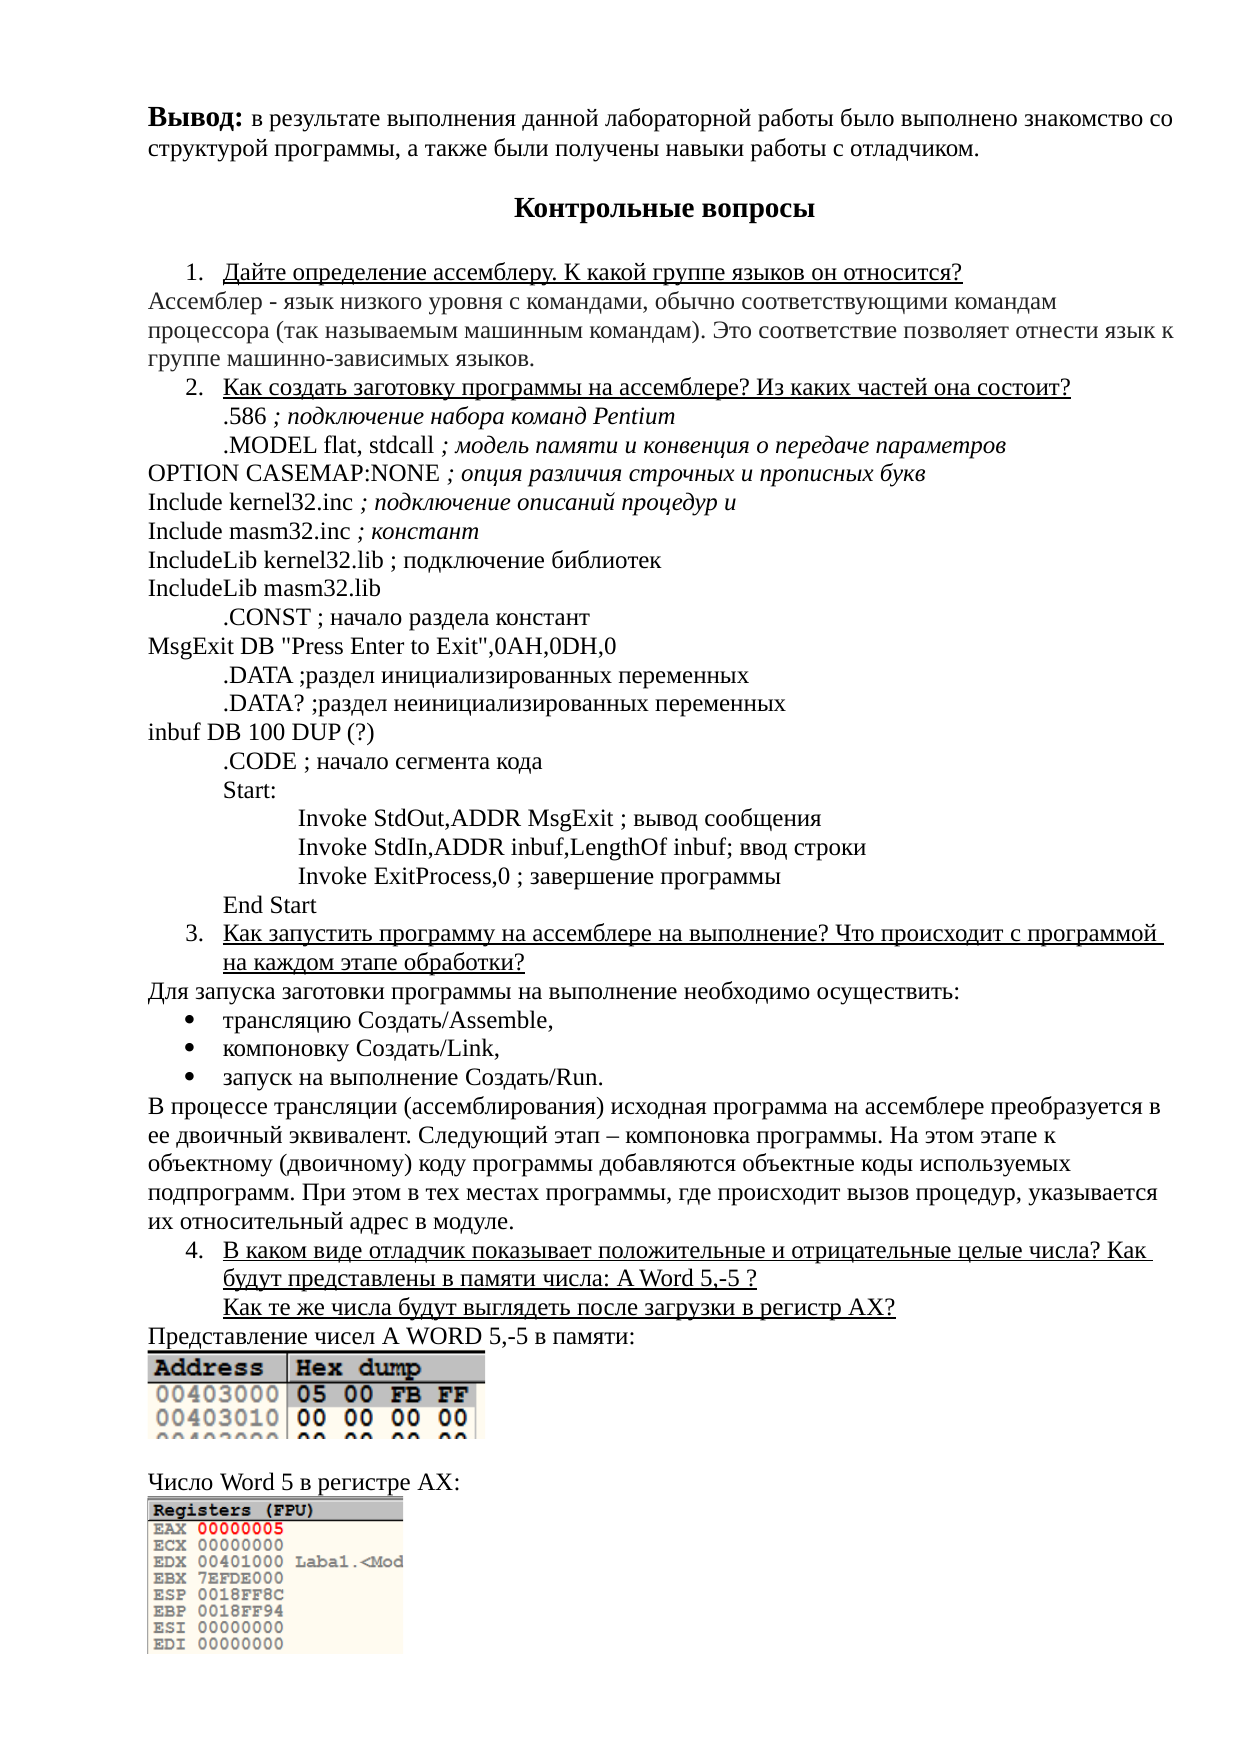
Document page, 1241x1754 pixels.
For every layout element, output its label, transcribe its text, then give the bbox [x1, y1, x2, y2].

text IncludeLib kernel32.lib ; подключение библиотек [148, 545, 1181, 573]
text Invoke ExitProcess,0 ; завершение программы [223, 861, 1181, 890]
text Include masm32.inc ; констант [148, 516, 1181, 545]
text End Start [148, 890, 1181, 918]
text Представление чисел A WORD 5,-5 в памяти: [148, 1321, 1181, 1350]
text Start: [148, 775, 1181, 803]
picture [147, 1349, 486, 1439]
text .CODE ; начало сегмента кода [148, 746, 1181, 775]
text IncludeLib masm32.lib [148, 573, 1181, 602]
list запуск на выполнение Создать/Run. [185, 1062, 1181, 1091]
text Invoke StdIn,ADDR inbuf,LengthOf inbuf; ввод строки [223, 832, 1181, 861]
list Дайте определение ассемблеру. К какой группе языков он относится? [185, 257, 1181, 286]
list В каком виде отладчик показывает положительные и отрицательные целые числа? Как будут представлены в памяти числа: A Word 5,-5 ? [185, 1235, 1181, 1292]
text .DATA ;раздел инициализированных переменных [148, 660, 1181, 688]
text MsgExit DB "Press Enter to Exit",0AH,0DH,0 [148, 631, 1181, 660]
list трансляцию Создать/Assemble, [185, 1005, 1181, 1033]
text Контрольные вопросы [148, 190, 1181, 224]
list Как запустить программу на ассемблере на выполнение? Что происходит с программой на каждом этапе обработки? [185, 918, 1181, 976]
text .MODEL flat, stdcall ; модель памяти и конвенция о передаче параметров [148, 430, 1181, 458]
text Вывод: в результате выполнения данной лабораторной работы было выполнено знакомство со структурой программы, а также были получены навыки работы с отладчиком. [148, 99, 1181, 161]
text В процессе трансляции (ассемблирования) исходная программа на ассемблере преобразуется в ее двоичный эквивалент. Следующий этап – компоновка программы. На этом этапе к объектному (двоичному) коду программы добавляются объектные коды используемых подпрограмм. При этом в тех местах программы, где происходит вызов процедур, указывается их относительный адрес в модуле. [148, 1091, 1181, 1235]
text .586 ; подключение набора команд Реntium [148, 401, 1181, 430]
text Ассемблер - язык низкого уровня с командами, обычно соответствующими командам процессора (так называемым машинным командам). Это соответствие позволяет отнести язык к группе машинно-зависимых языков. [148, 286, 1181, 372]
text Include kernel32.inc ; подключение описаний процедур и [148, 487, 1181, 516]
picture [147, 1496, 404, 1654]
text Число Word 5 в регистре AX: [148, 1467, 1181, 1496]
list компоновку Создать/Link, [185, 1033, 1181, 1062]
text Как те же числа будут выглядеть после загрузки в регистр AX? [223, 1292, 1181, 1321]
text .CONST ; начало раздела констант [148, 602, 1181, 631]
text Invoke StdOut,ADDR MsgExit ; вывод сообщения [223, 803, 1181, 832]
text OPTION CASEMAP:NONE ; опция различия строчных и прописных букв [148, 458, 1181, 487]
text inbuf DB 100 DUP (?) [148, 717, 1181, 746]
text .DATA? ;раздел неинициализированных переменных [148, 688, 1181, 717]
text Для запуска заготовки программы на выполнение необходимо осуществить: [148, 976, 1181, 1005]
list Как создать заготовку программы на ассемблере? Из каких частей она состоит? [185, 372, 1181, 401]
